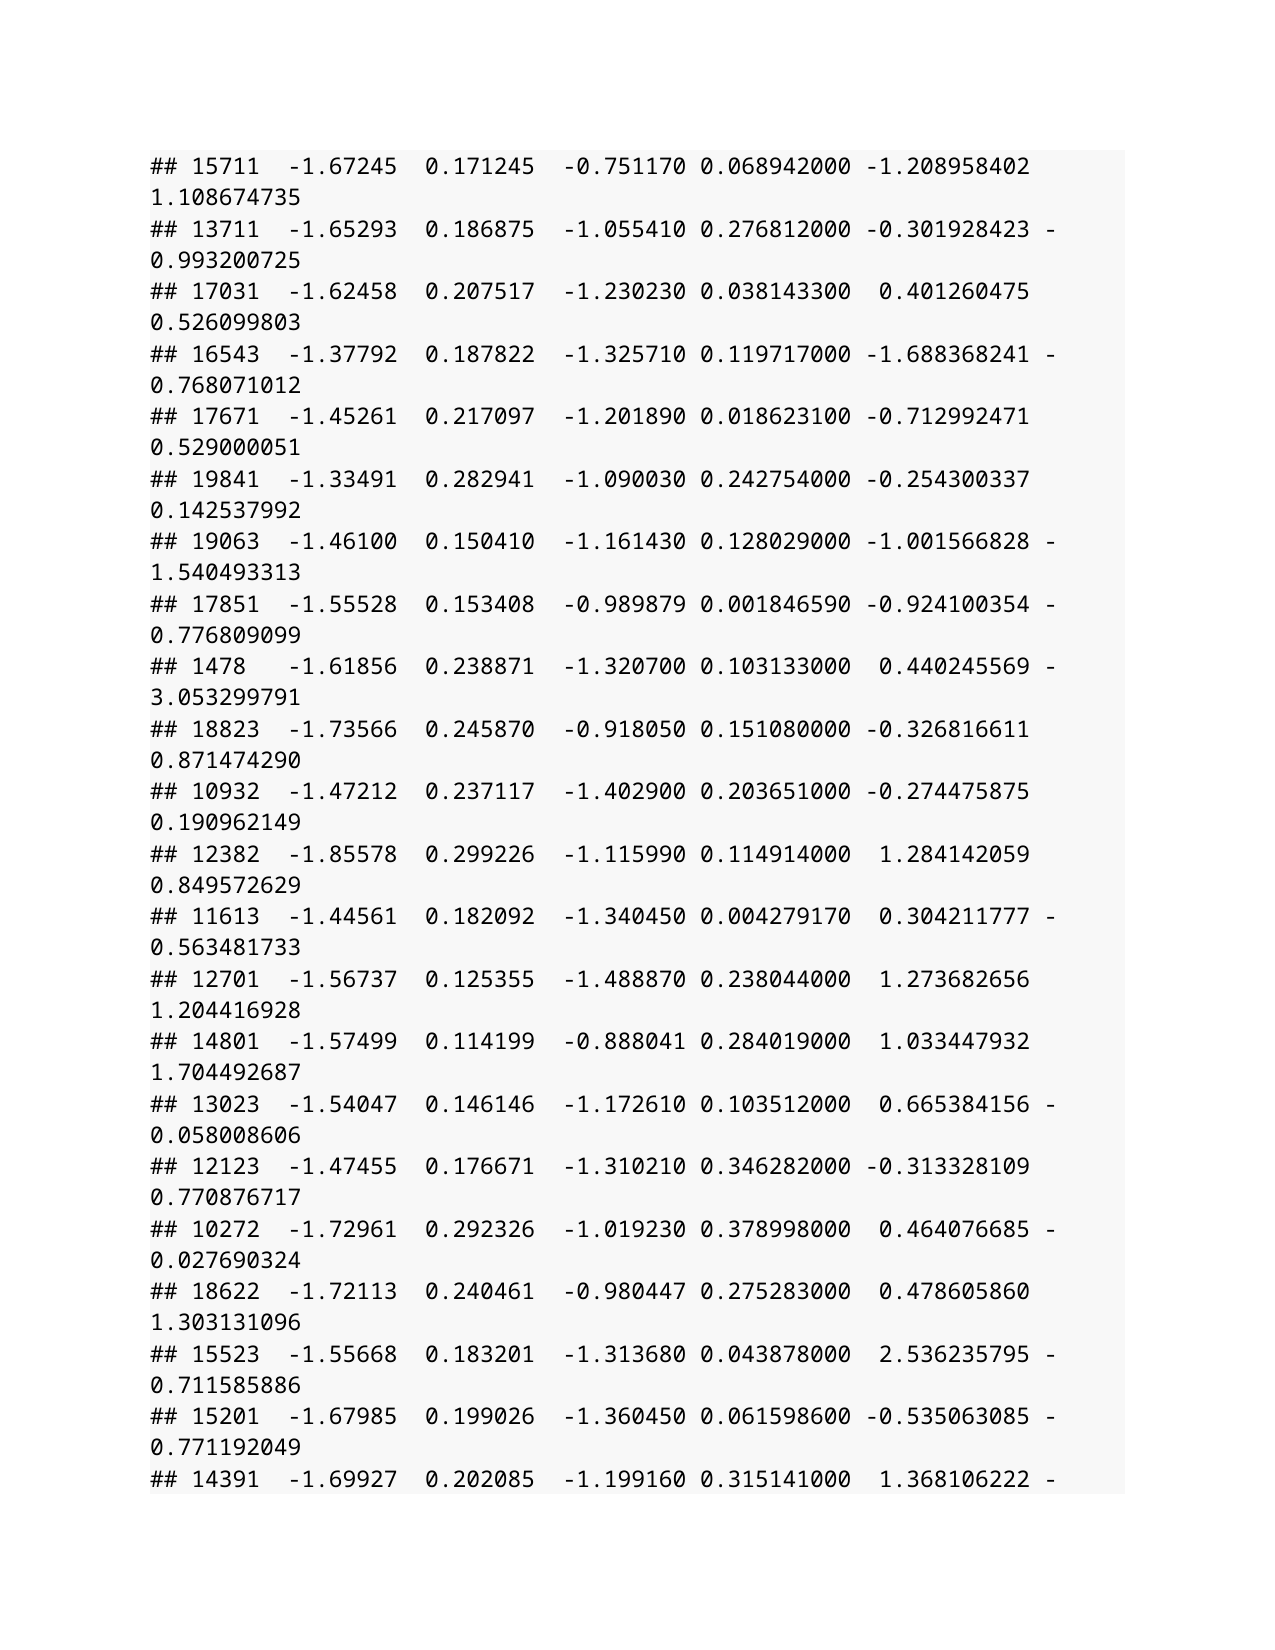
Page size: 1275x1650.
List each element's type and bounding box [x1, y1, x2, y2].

text [150, 150, 1125, 1494]
